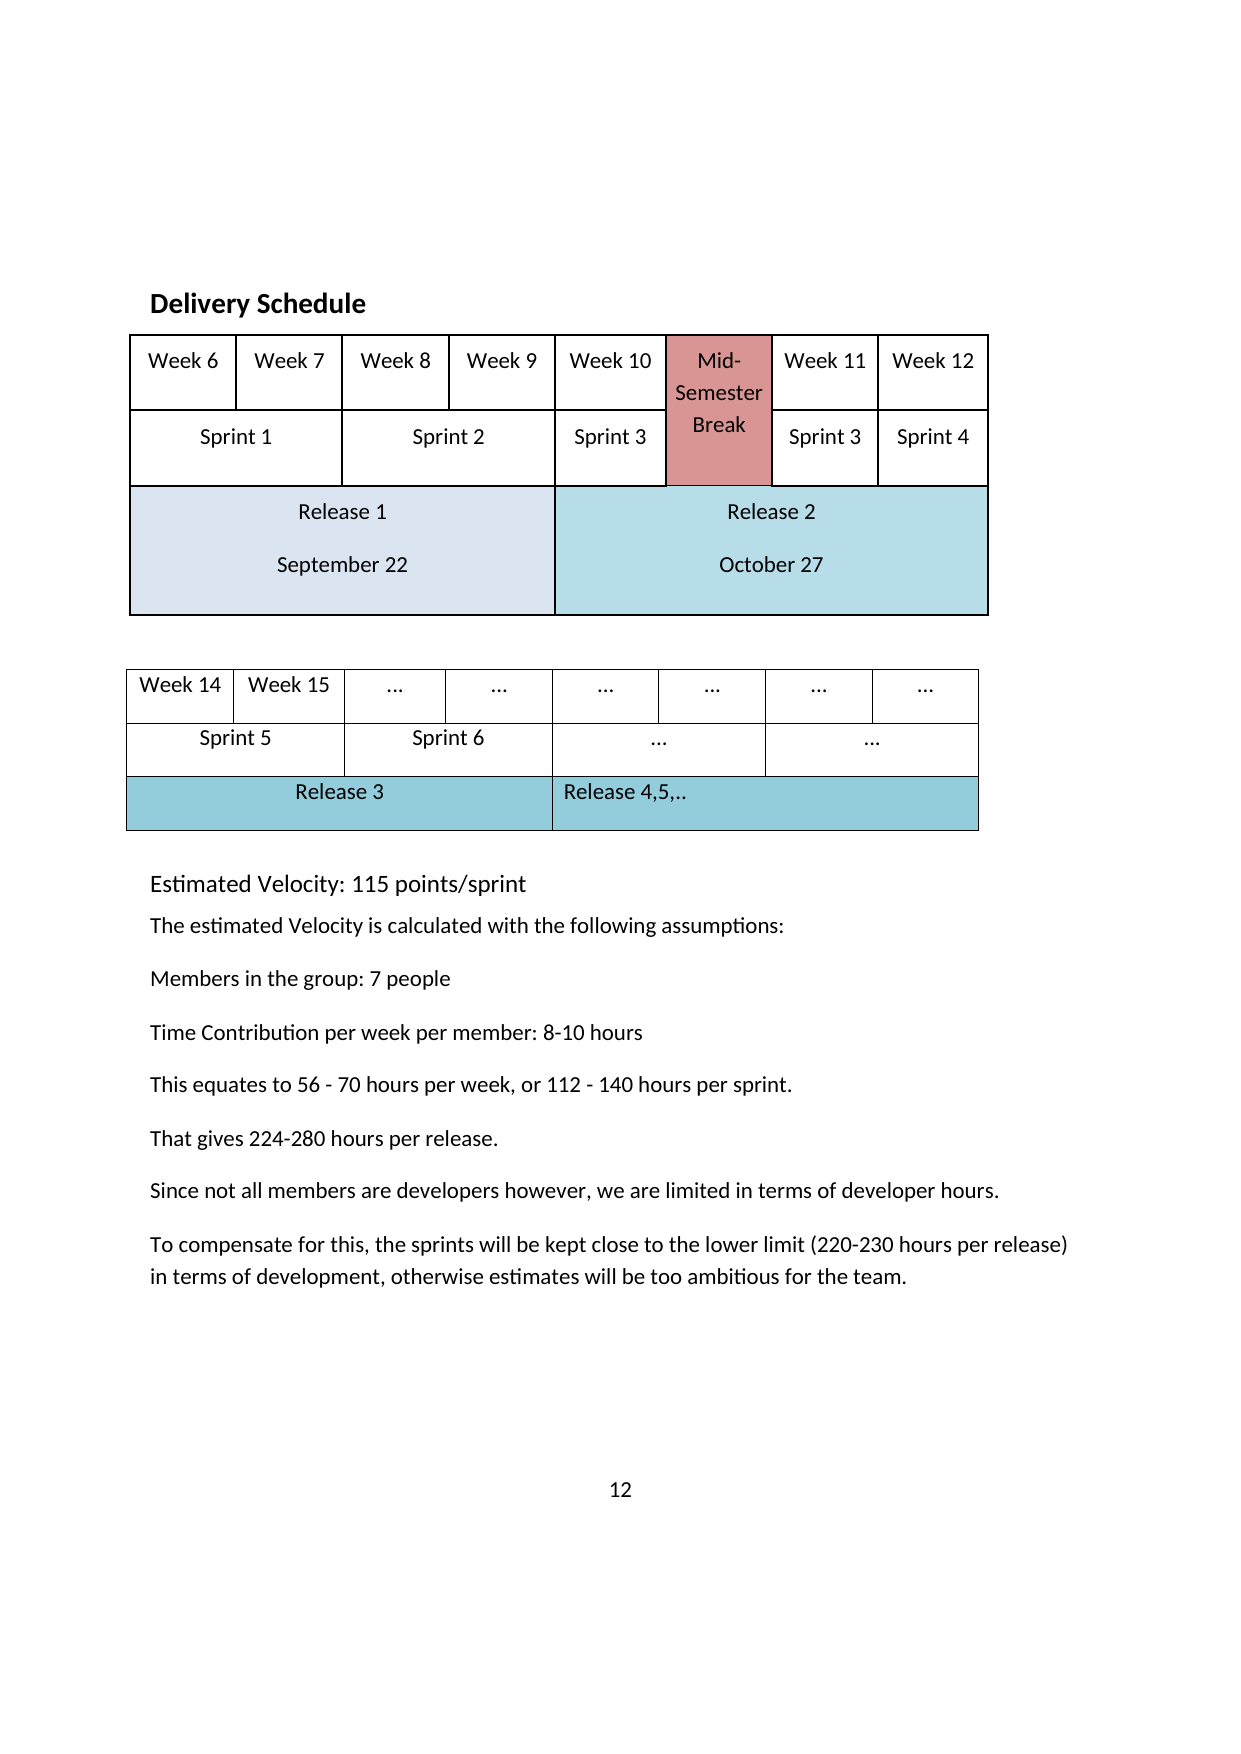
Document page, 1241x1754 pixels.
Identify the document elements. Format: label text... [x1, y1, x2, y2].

table_header Week 14 [127, 670, 233, 722]
table_cell ... [553, 724, 765, 776]
text Since not all members are developers however, we are limited in terms of developer hours. [150, 1177, 1090, 1205]
table_cell Sprint 5 [127, 724, 344, 776]
table_header Week 15 [234, 670, 344, 722]
text The estimated Velocity is calculated with the following assumptions: [150, 912, 1090, 939]
table_header ... [659, 670, 765, 722]
table_header ... [873, 670, 978, 722]
text This equates to 56 - 70 hours per week, or 112 - 140 hours per sprint. [150, 1071, 1090, 1099]
text To compensate for this, the sprints will be kept close to the lower limit (220-230 hours per release) in terms of development, otherwise estimates will be too ambitious for the team. [150, 1230, 1090, 1290]
table_header Week 10 [556, 336, 665, 409]
table_cell Release 2 October 27 [556, 486, 987, 614]
table_cell Release 4,5,.. [553, 777, 978, 830]
table_header Week 7 [237, 336, 341, 409]
table_cell Sprint 4 [879, 411, 987, 485]
table_cell Sprint 2 [343, 411, 554, 485]
table_header Week 12 [879, 336, 987, 409]
text Time Contribution per week per member: 8-10 hours [150, 1018, 1090, 1046]
table_header ... [766, 670, 872, 722]
table_header ... [446, 670, 552, 722]
text That gives 224-280 hours per release. [150, 1124, 1090, 1152]
table_header Week 11 [773, 336, 877, 409]
table_header Week 6 [131, 336, 235, 409]
table_cell Release 1 September 22 [131, 487, 554, 614]
table_header Mid-Semester Break [667, 336, 771, 485]
table_header ... [345, 670, 445, 722]
table_header ... [553, 670, 658, 722]
subtitle Estimated Velocity: 115 points/sprint [150, 868, 1090, 899]
table_cell Sprint 3 [773, 411, 877, 485]
table_cell Sprint 6 [345, 724, 552, 776]
text Members in the group: 7 people [150, 964, 1090, 993]
subtitle Delivery Schedule [150, 286, 1090, 321]
table_header Week 9 [450, 336, 554, 409]
table_cell Sprint 3 [556, 411, 665, 485]
table_cell Sprint 1 [131, 411, 341, 485]
table_header Week 8 [343, 336, 448, 409]
table_cell ... [766, 724, 978, 776]
table_cell Release 3 [127, 777, 552, 830]
